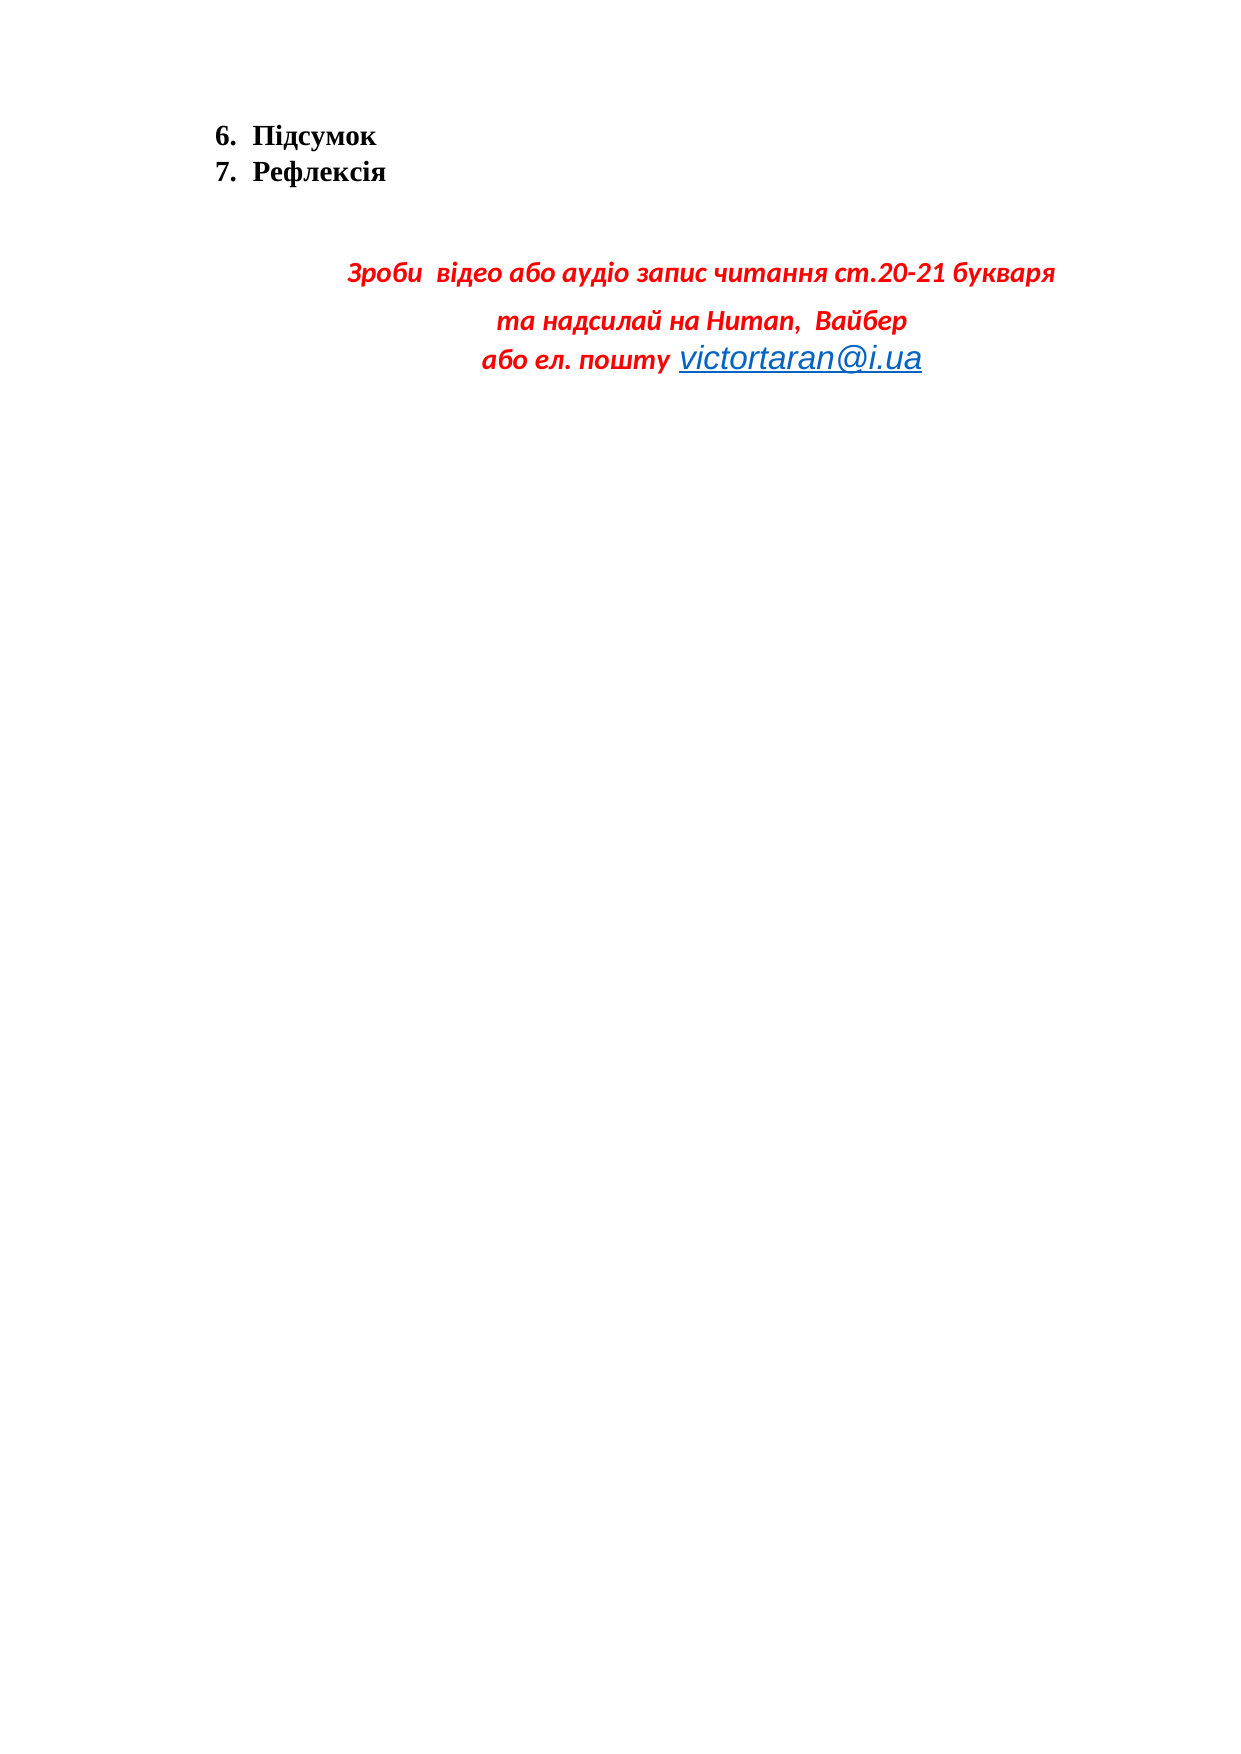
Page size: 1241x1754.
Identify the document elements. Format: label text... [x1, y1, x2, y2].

text Зроби відео або аудіо запис читання ст.20-21 букваря [215, 254, 1152, 289]
list Підсумок [215, 118, 1152, 152]
list та надсилай на Human, Вайбер [177, 302, 1152, 338]
list або ел. пошту victortaran@i.ua [252, 338, 1152, 376]
list Рефлексія [215, 154, 1152, 188]
